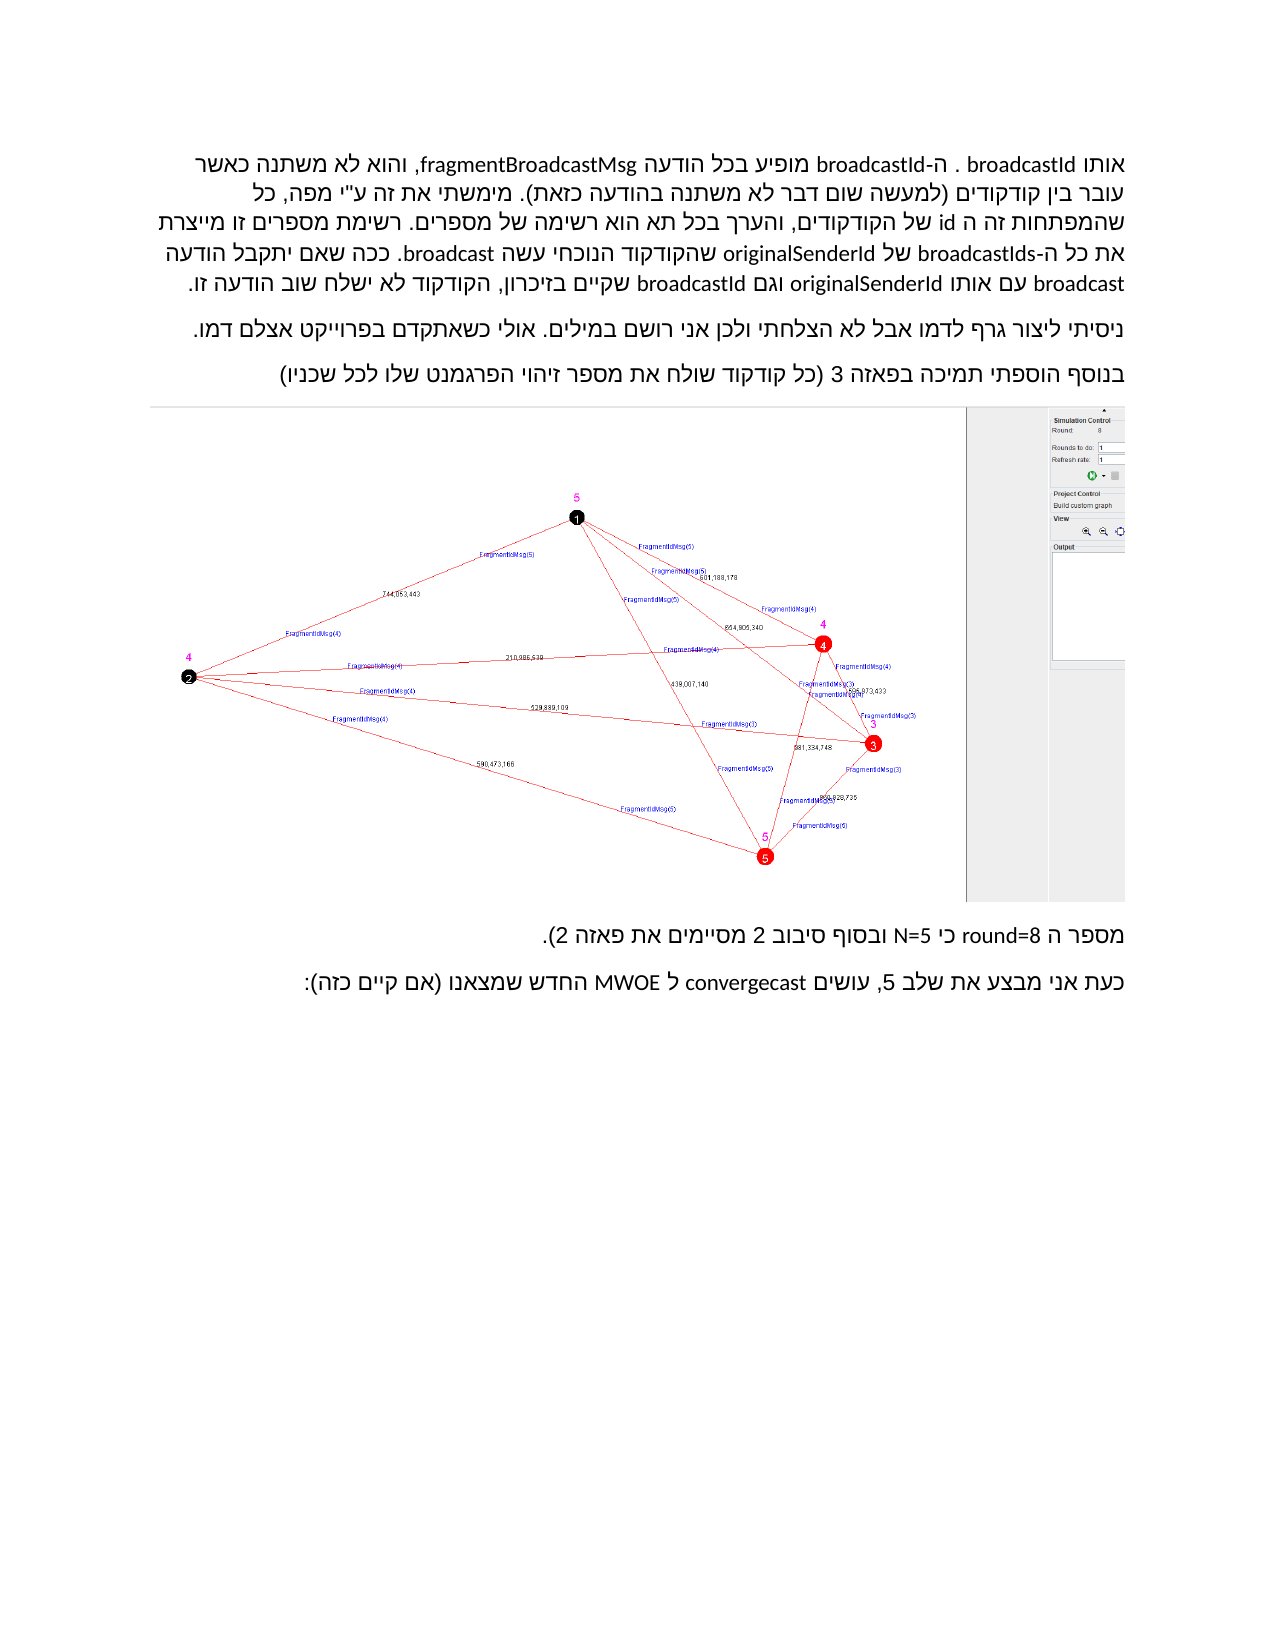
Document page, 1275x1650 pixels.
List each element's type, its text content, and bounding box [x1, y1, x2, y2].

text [150, 150, 1125, 297]
text כעת אני מבצע את שלב 5, עושים convergecast ל MWOE החדש שמצאנו (אם קיים כזה): [150, 968, 1125, 996]
text מספר ה round=8 כי N=5 ובסוף סיבוב 2 מסיימים את פאזה 2). [150, 921, 1125, 949]
picture [150, 406, 1125, 902]
text בנוסף הוספתי תמיכה בפאזה 3 (כל קודקוד שולח את מספר זיהוי הפרגמנט שלו לכל שכניו) [150, 361, 1125, 387]
text ניסיתי ליצור גרף לדמו אבל לא הצלחתי ולכן אני רושם במילים. אולי כשאתקדם בפרוייקט אצלם דמו. [150, 316, 1125, 342]
